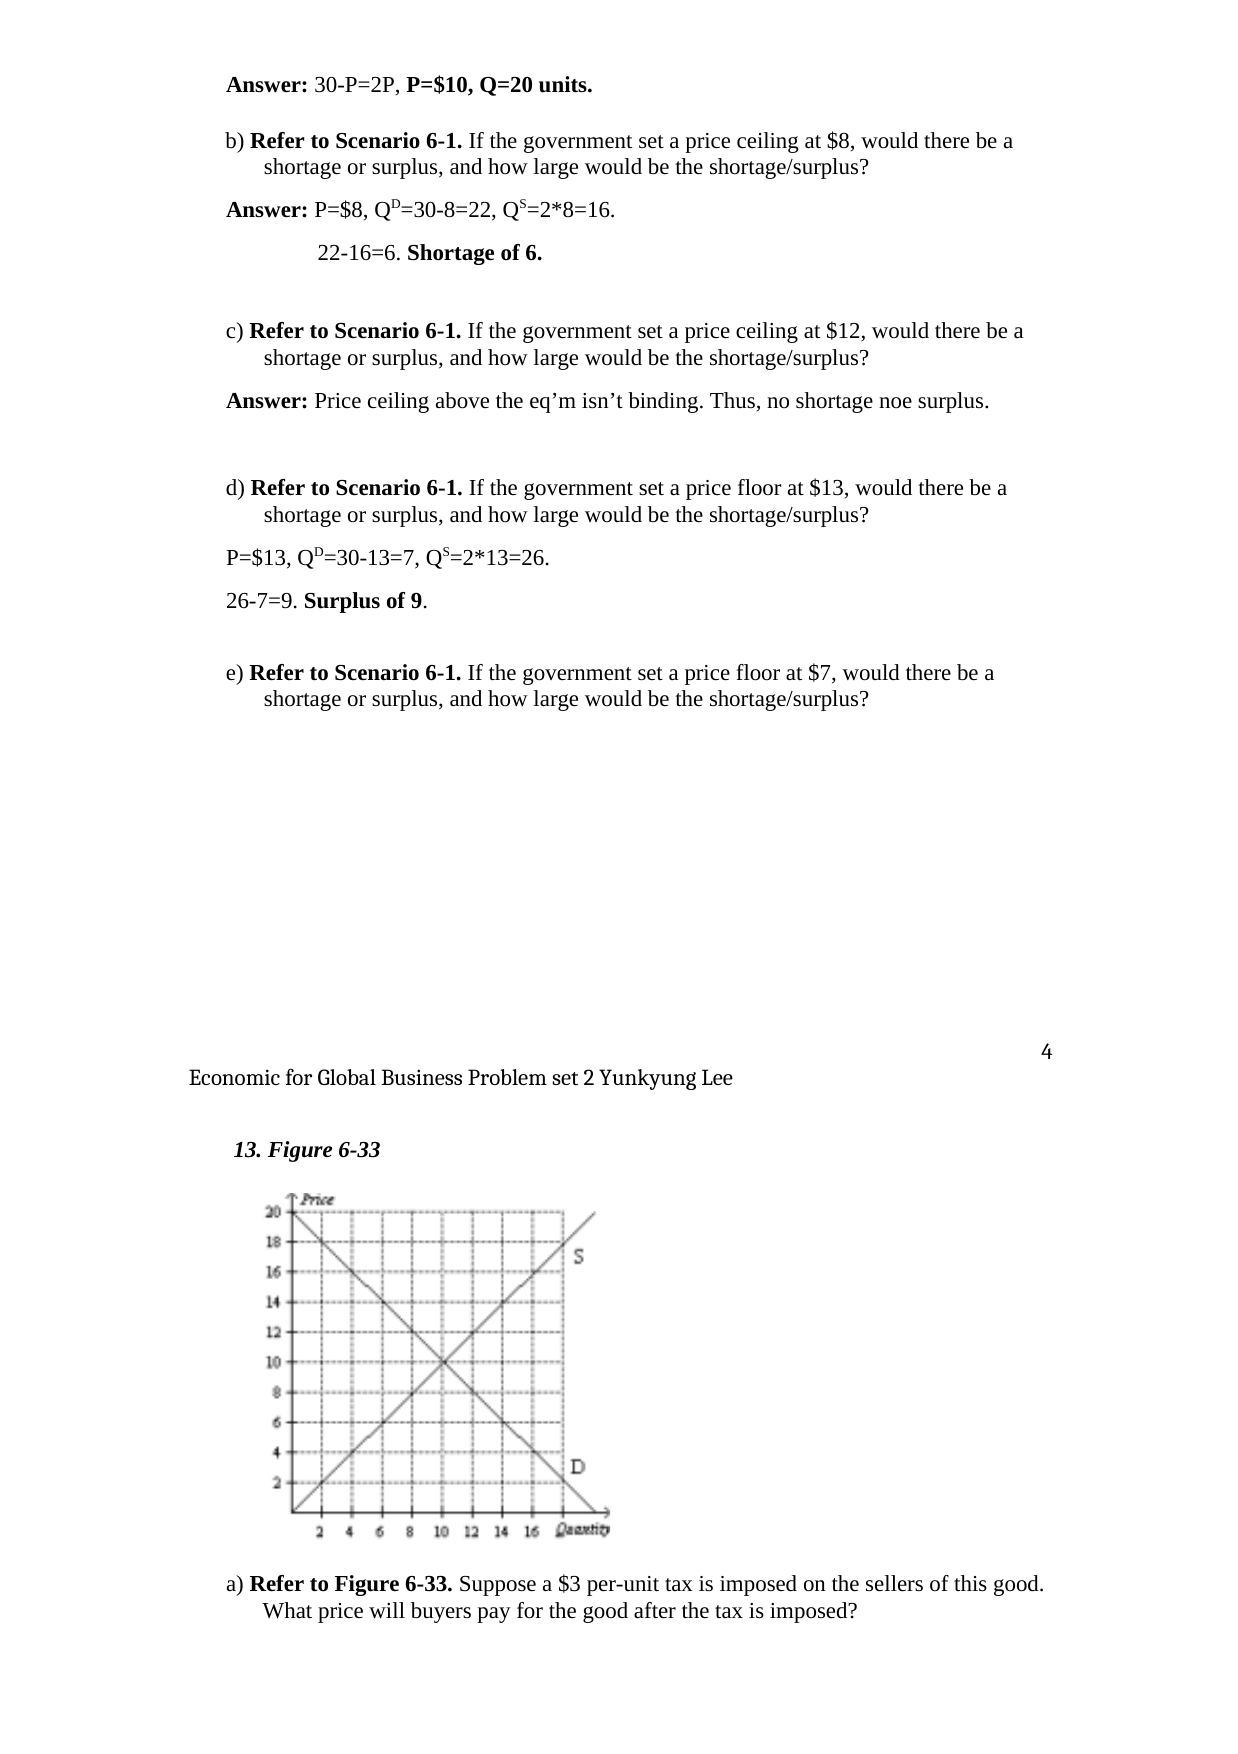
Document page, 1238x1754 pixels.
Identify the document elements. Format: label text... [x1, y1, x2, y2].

text 13. Figure 6-33 [233, 1136, 1052, 1162]
text Answer: Price ceiling above the eq’m isn’t binding. Thus, no shortage noe surplus. [226, 388, 1052, 413]
text Answer: 30-P=2P, P=$10, Q=20 units. [226, 72, 1052, 97]
text Answer: P=$8, QD=30-8=22, QS=2*8=16. [226, 198, 1052, 223]
text 4 [164, 1039, 1052, 1065]
picture [233, 1193, 611, 1571]
text b) Refer to Scenario 6-1. If the government set a price ceiling at $8, would there be a shortage or surplus, and how large would be the shortage/surplus? [225, 127, 1052, 179]
text a) Refer to Figure 6-33. Suppose a $3 per-unit tax is imposed on the sellers of this good. What price will buyers pay for the good after the tax is imposed? [226, 1570, 1052, 1623]
text 26-7=9. Surplus of 9. [226, 588, 1052, 613]
text c) Refer to Scenario 6-1. If the government set a price ceiling at $12, would there be a shortage or surplus, and how large would be the shortage/surplus? [226, 317, 1052, 370]
text Economic for Global Business Problem set 2 Yunkyung Lee [188, 1065, 958, 1090]
text 22-16=6. Shortage of 6. [226, 241, 1052, 266]
text P=$13, QD=30-13=7, QS=2*13=26. [226, 546, 1052, 571]
text d) Refer to Scenario 6-1. If the government set a price floor at $13, would there be a shortage or surplus, and how large would be the shortage/surplus? [226, 474, 1052, 527]
text e) Refer to Scenario 6-1. If the government set a price floor at $7, would there be a shortage or surplus, and how large would be the shortage/surplus? [226, 659, 1052, 712]
